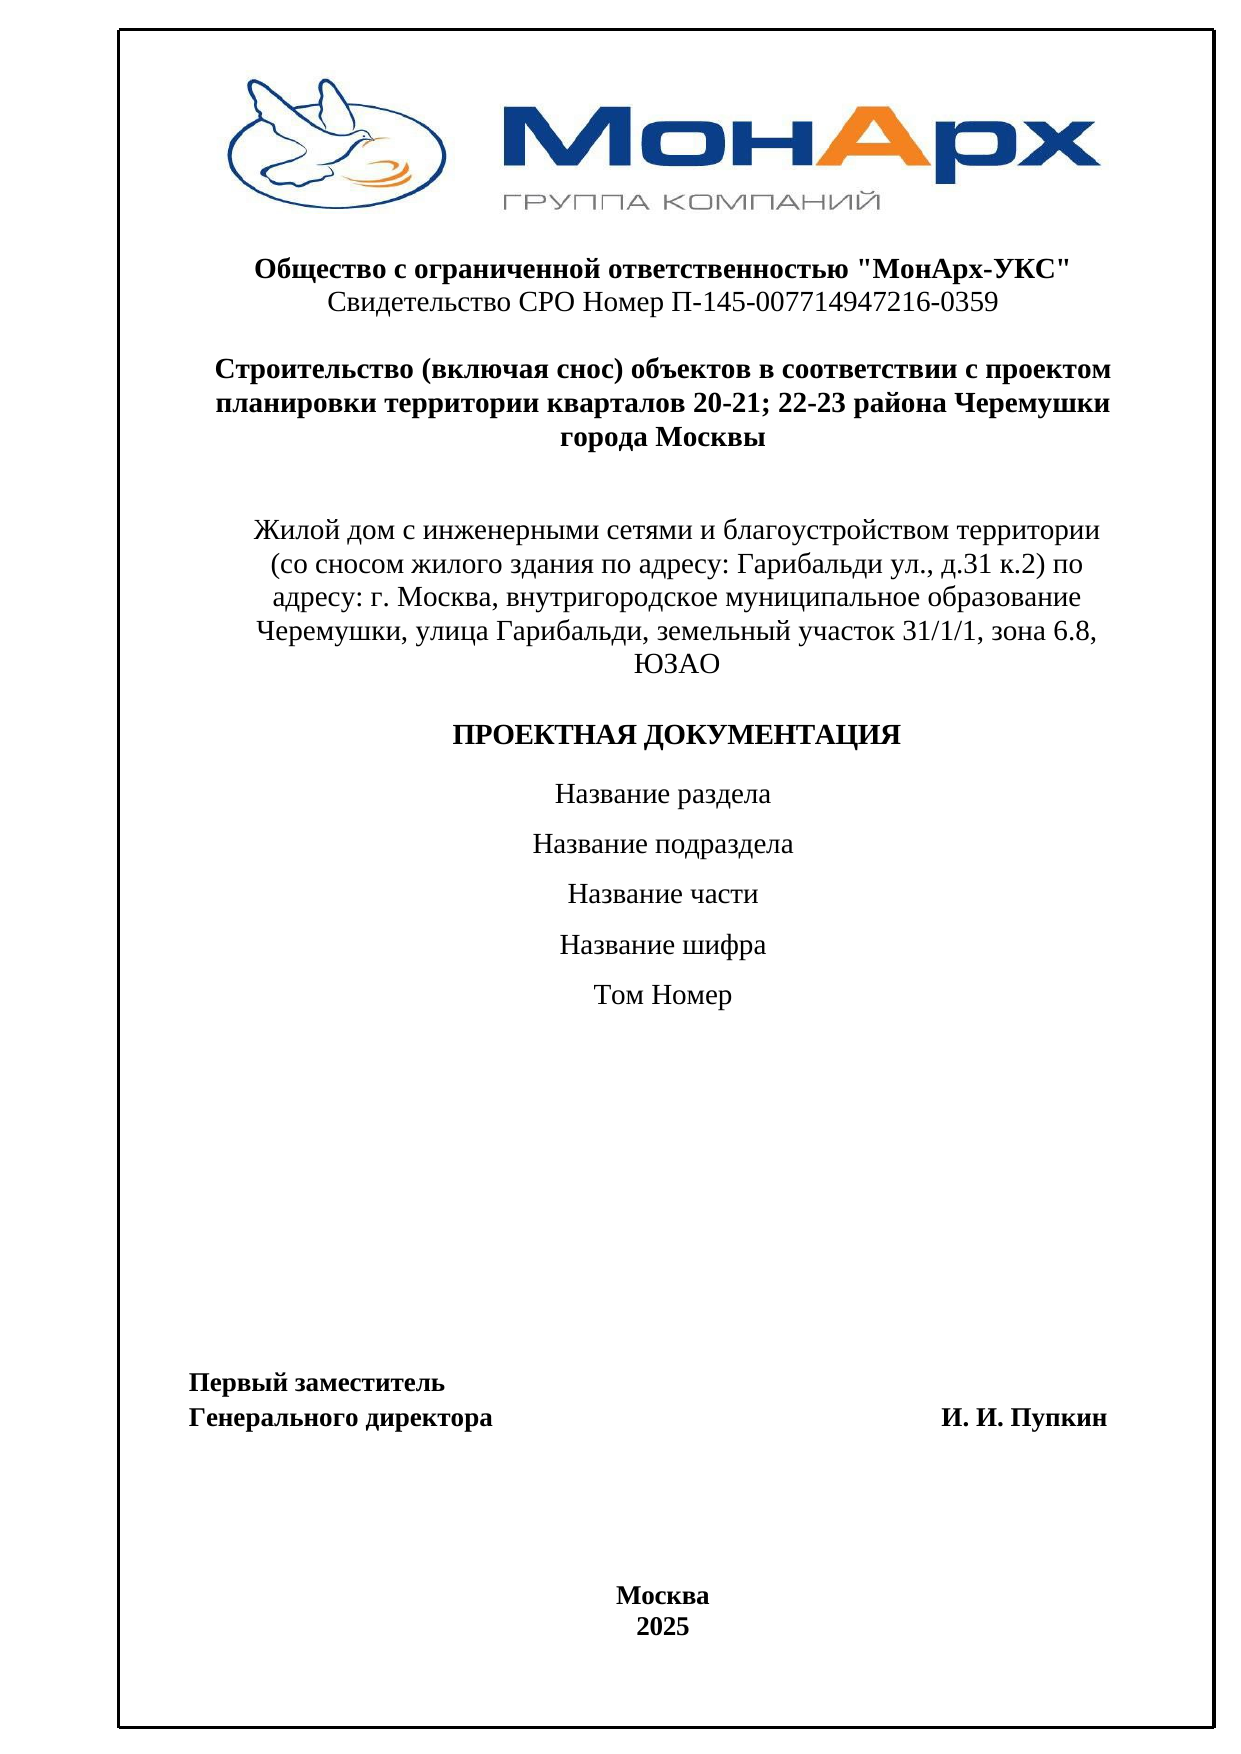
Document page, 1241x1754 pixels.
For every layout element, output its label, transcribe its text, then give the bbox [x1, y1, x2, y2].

text Свидетельство СРО Номер П-145-007714947216-0359 [175, 284, 1151, 318]
text Общество с ограниченной ответственностью "МонАрх-УКС" [175, 251, 1151, 284]
text Первый заместитель [188, 1366, 1151, 1397]
text Название части [175, 877, 1151, 910]
text Строительство (включая снос) объектов в соответствии с проектом планировки территории кварталов 20-21; 22-23 района Черемушки города Москвы [175, 352, 1151, 452]
text Название подраздела [175, 826, 1151, 860]
text Название раздела [175, 776, 1151, 809]
text Название шифра [175, 927, 1151, 960]
text Генерального директора И. И. Пупкин [188, 1401, 1151, 1432]
text Том Номер [175, 977, 1151, 1011]
text Жилой дом с инженерными сетями и благоустройством территории (со сносом жилого здания по адресу: Гарибальди ул., д.31 к.2) по адресу: г. Москва, внутригородское муниципальное образование Черемушки, улица Гарибальди, земельный участок 31/1/1, зона 6.8, ЮЗАО [234, 512, 1119, 680]
text ПРОЕКТНАЯ ДОКУМЕНТАЦИЯ [234, 717, 1119, 751]
text Москва [175, 1579, 1151, 1611]
picture [216, 70, 1109, 214]
text 2025 [175, 1611, 1151, 1642]
